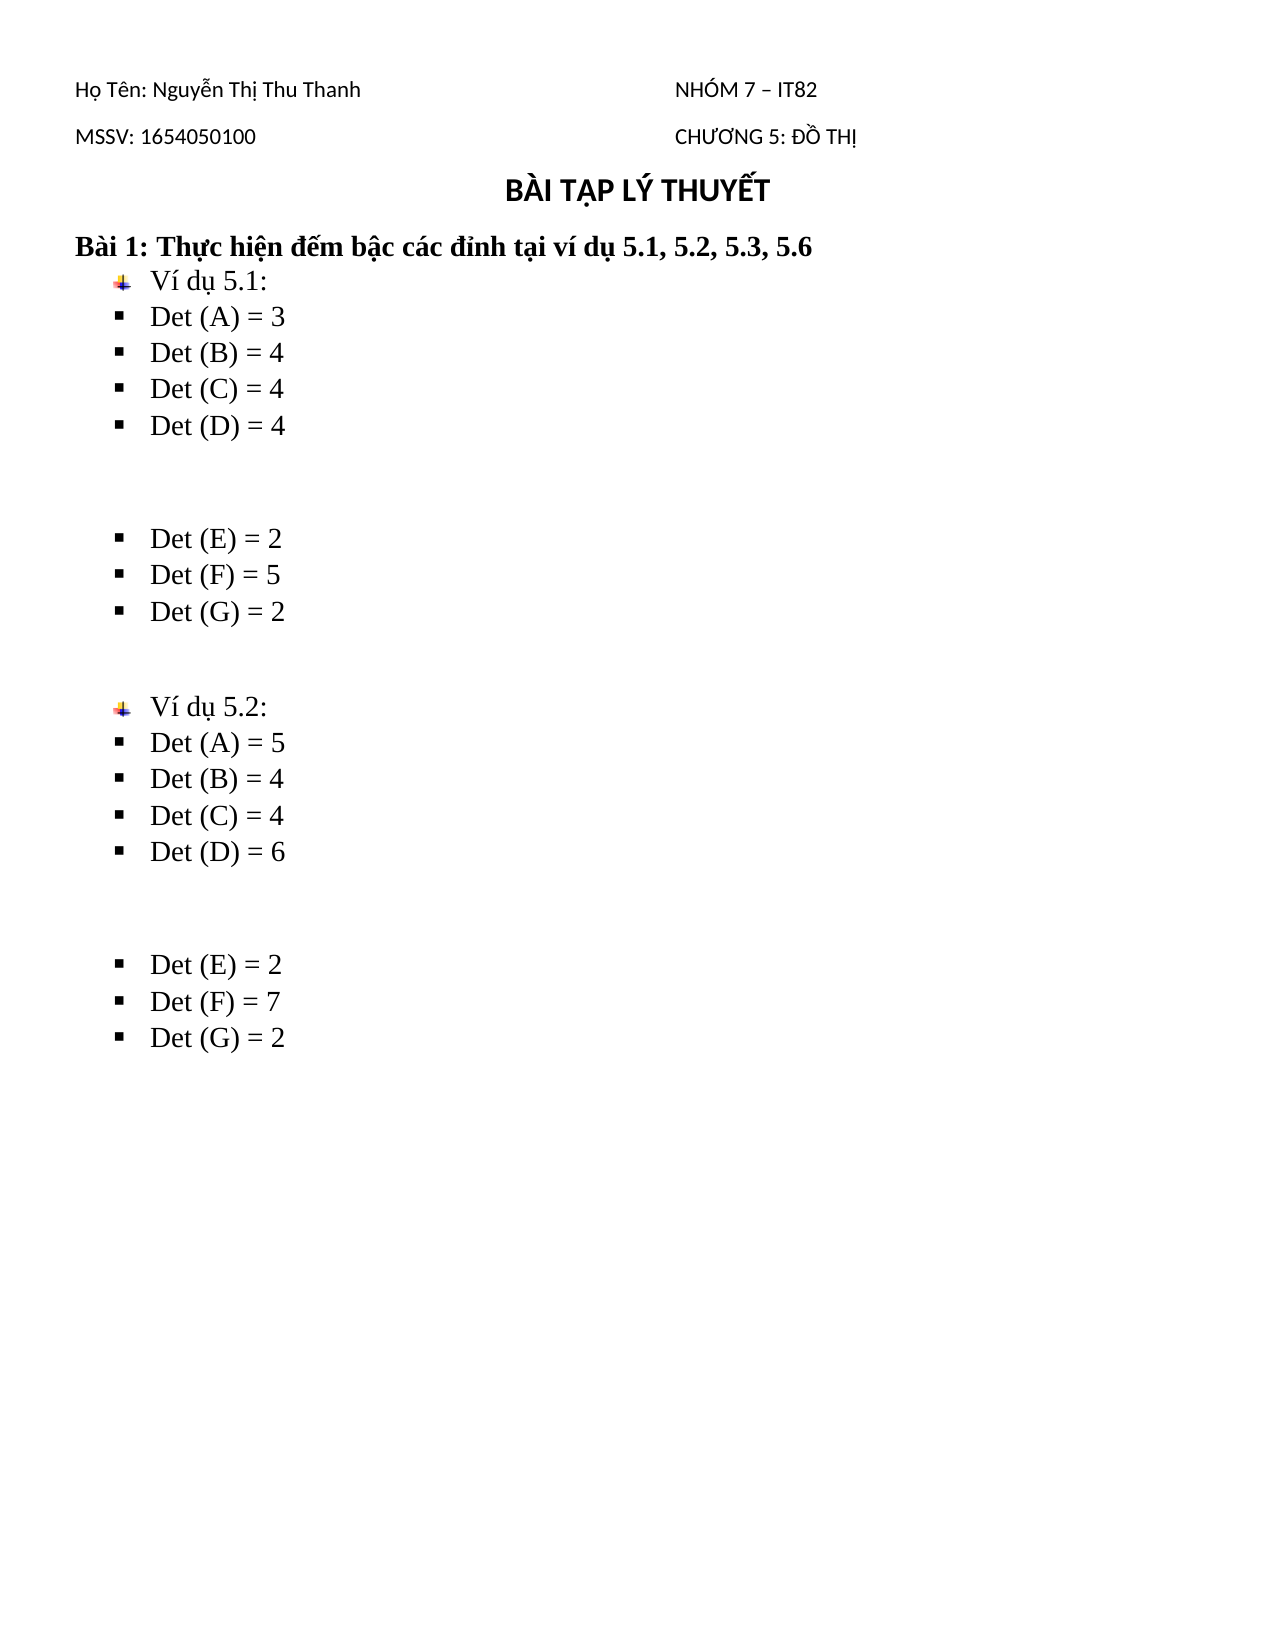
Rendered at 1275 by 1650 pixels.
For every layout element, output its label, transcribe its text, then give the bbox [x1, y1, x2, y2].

picture [113, 273, 131, 291]
text MSSV: 1654050100 [75, 122, 600, 150]
text Bài 1: Thực hiện đếm bậc các đỉnh tại ví dụ 5.1, 5.2, 5.3, 5.6 [75, 229, 1200, 263]
text Họ Tên: Nguyễn Thị Thu Thanh [75, 75, 600, 103]
list Det (C) = 4 [112, 372, 1200, 405]
list Det (B) = 4 [112, 335, 1200, 369]
list Det (E) = 2 [112, 947, 1200, 981]
picture [113, 700, 131, 717]
text CHƯƠNG 5: ĐỒ THỊ [675, 122, 1200, 150]
list Det (F) = 7 [112, 984, 1200, 1017]
list Det (B) = 4 [112, 762, 1200, 795]
list Det (A) = 5 [112, 725, 1200, 759]
list Det (D) = 4 [112, 408, 1200, 441]
list Ví dụ 5.2: [112, 689, 1200, 723]
list Det (C) = 4 [112, 798, 1200, 832]
list Det (D) = 6 [112, 834, 1200, 868]
text BÀI TẬP LÝ THUYẾT [75, 169, 1200, 209]
list Det (A) = 3 [112, 299, 1200, 333]
text NHÓM 7 – IT82 [675, 75, 1200, 103]
list Det (G) = 2 [112, 1020, 1200, 1054]
list Ví dụ 5.1: [112, 263, 1200, 296]
list Det (G) = 2 [112, 594, 1200, 627]
list Det (E) = 2 [112, 521, 1200, 555]
list Det (F) = 5 [112, 557, 1200, 591]
